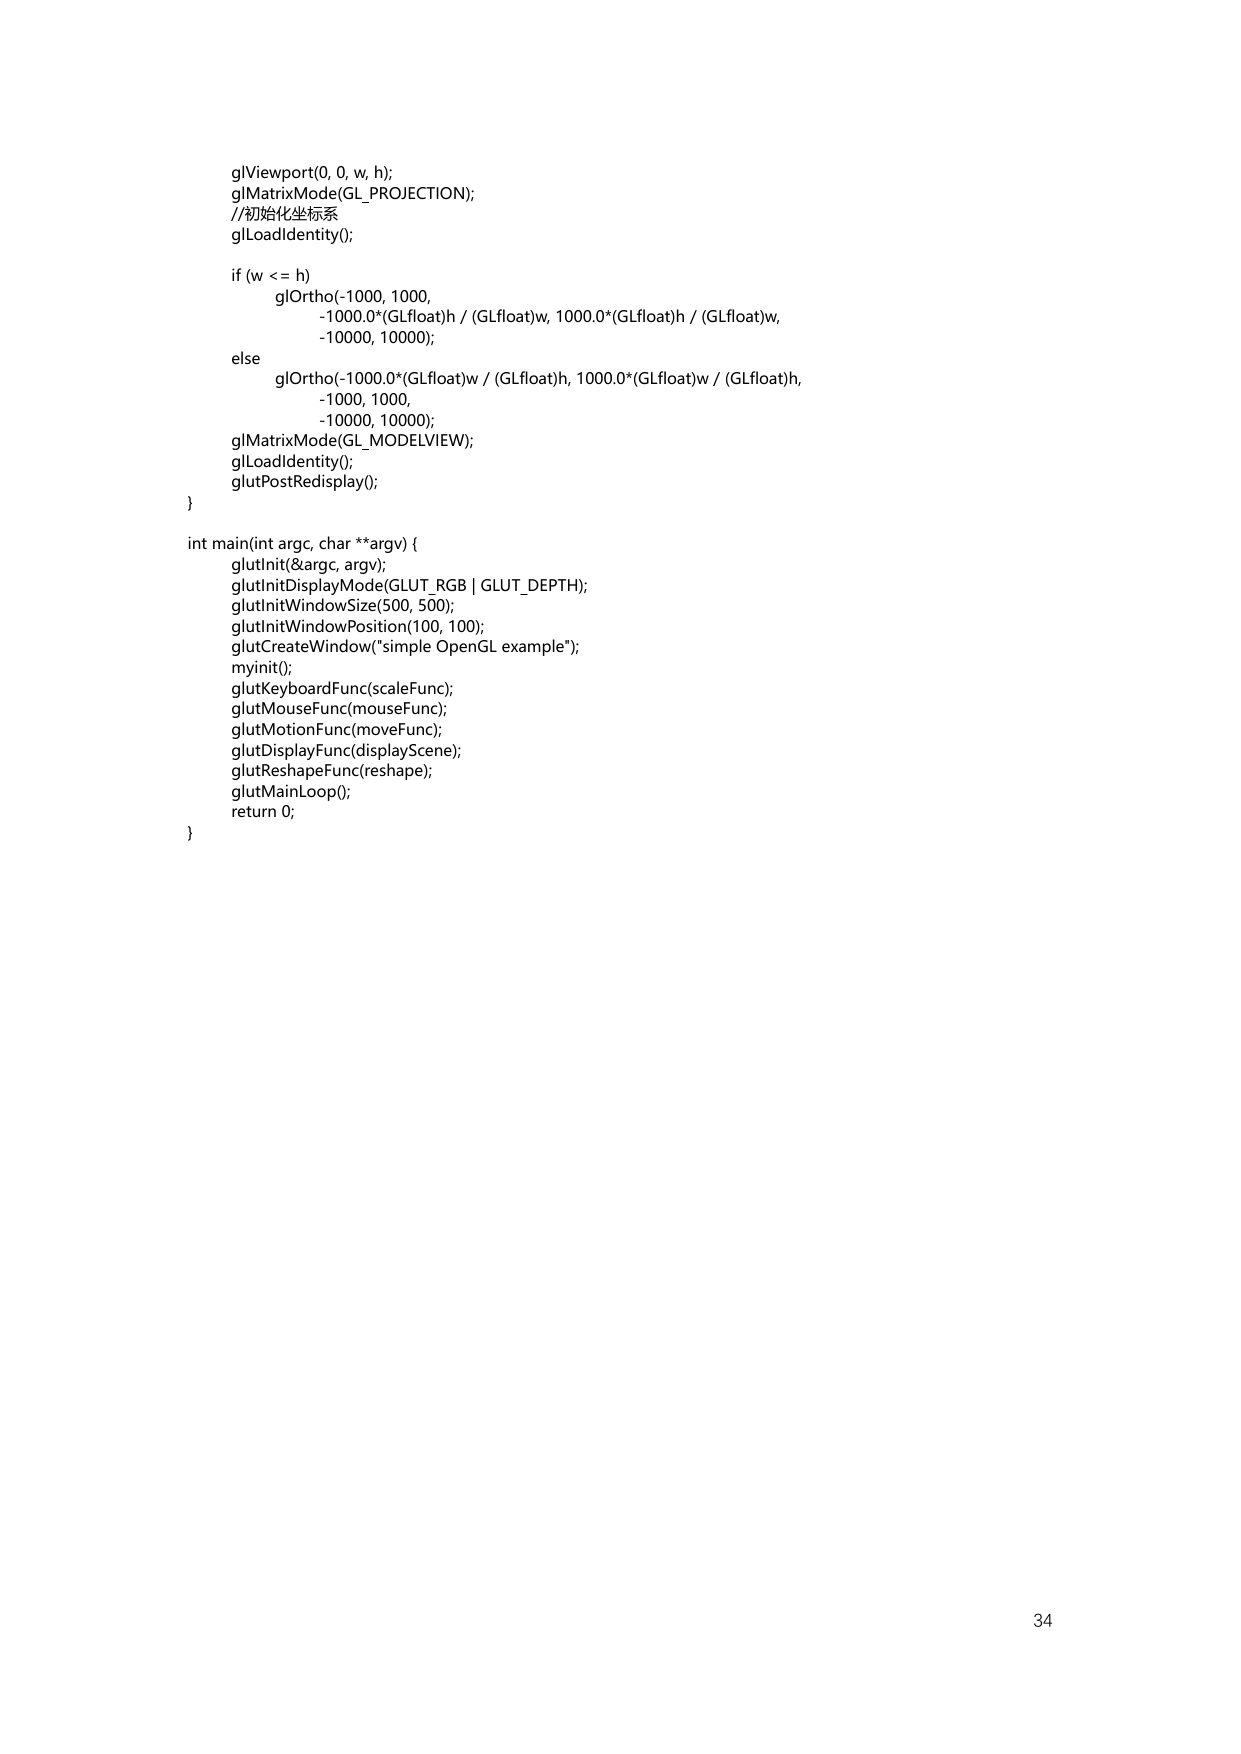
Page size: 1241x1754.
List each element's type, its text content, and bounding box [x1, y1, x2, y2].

text glutDisplayFunc(displayScene); [187, 739, 1053, 760]
text glutInitWindowSize(500, 500); [187, 595, 1053, 616]
text glutInitWindowPosition(100, 100); [187, 616, 1053, 636]
text glLoadIdentity(); [187, 451, 1053, 471]
text glutInitDisplayMode(GLUT_RGB | GLUT_DEPTH); [187, 574, 1053, 595]
text else [187, 348, 1053, 368]
text glutKeyboardFunc(scaleFunc); [187, 678, 1053, 698]
text myinit(); [187, 657, 1053, 678]
text int main(int argc, char **argv) { [187, 533, 1053, 554]
text glutInit(&argc, argv); [187, 554, 1053, 574]
text glutMainLoop(); [187, 781, 1053, 801]
text glutReshapeFunc(reshape); [187, 760, 1053, 781]
text glOrtho(-1000, 1000, [187, 286, 1053, 306]
text -1000.0*(GLfloat)h / (GLfloat)w, 1000.0*(GLfloat)h / (GLfloat)w, [187, 306, 1053, 327]
text return 0; [187, 801, 1053, 822]
text glutPostRedisplay(); [187, 471, 1053, 492]
text glutMotionFunc(moveFunc); [187, 719, 1053, 739]
text glMatrixMode(GL_MODELVIEW); [187, 430, 1053, 451]
text -10000, 10000); [187, 327, 1053, 348]
text glMatrixMode(GL_PROJECTION); [187, 183, 1053, 203]
text if (w <= h) [187, 265, 1053, 286]
text glLoadIdentity(); [187, 224, 1053, 244]
text glutMouseFunc(mouseFunc); [187, 698, 1053, 719]
text } [187, 492, 1053, 513]
text glutCreateWindow("simple OpenGL example"); [187, 636, 1053, 657]
text glViewport(0, 0, w, h); [187, 162, 1053, 183]
text } [187, 822, 1053, 843]
text glOrtho(-1000.0*(GLfloat)w / (GLfloat)h, 1000.0*(GLfloat)w / (GLfloat)h, [187, 368, 1053, 389]
text -10000, 10000); [187, 409, 1053, 430]
text -1000, 1000, [187, 389, 1053, 409]
text //初始化坐标系 [187, 203, 1053, 224]
